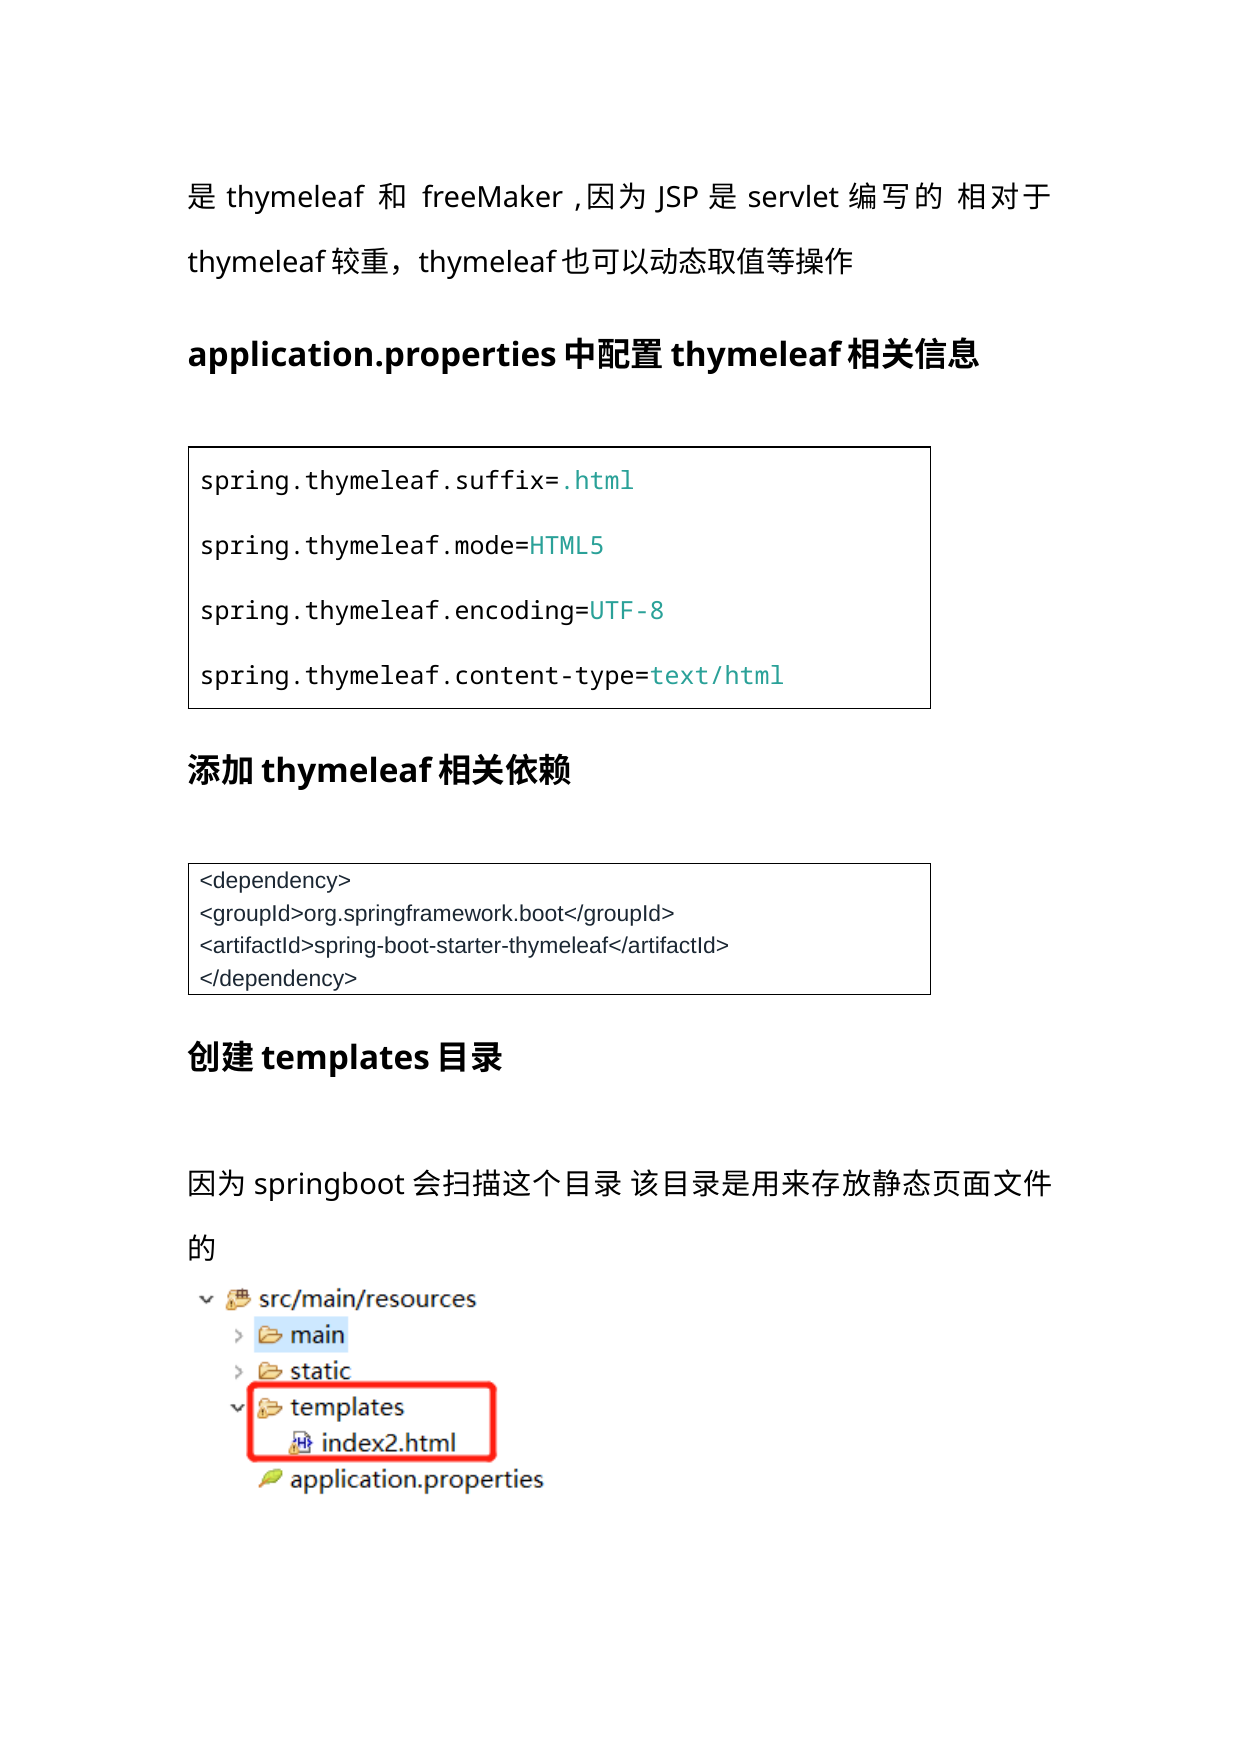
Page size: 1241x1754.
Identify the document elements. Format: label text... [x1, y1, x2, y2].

subtitle 创建templates目录 [187, 1022, 1053, 1087]
table_header spring.thymeleaf.suffix=.html spring.thymeleaf.mode=HTML5 spring.thymeleaf.encoding=UTF-8 spring.thymeleaf.content-type=text/html [189, 448, 930, 707]
text 因为springboot会扫描这个目录 该目录是用来存放静态页面文件的 [187, 1149, 1053, 1279]
picture [187, 1279, 643, 1502]
subtitle application.properties中配置thymeleaf相关信息 [187, 319, 1053, 384]
subtitle 添加thymeleaf相关依赖 [187, 736, 1053, 801]
table_header <dependency> <groupId>org.springframework.boot</groupId> <artifactId>spring-boot-starter-thymeleaf</artifactId> </dependency> [189, 864, 930, 994]
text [187, 162, 1053, 292]
